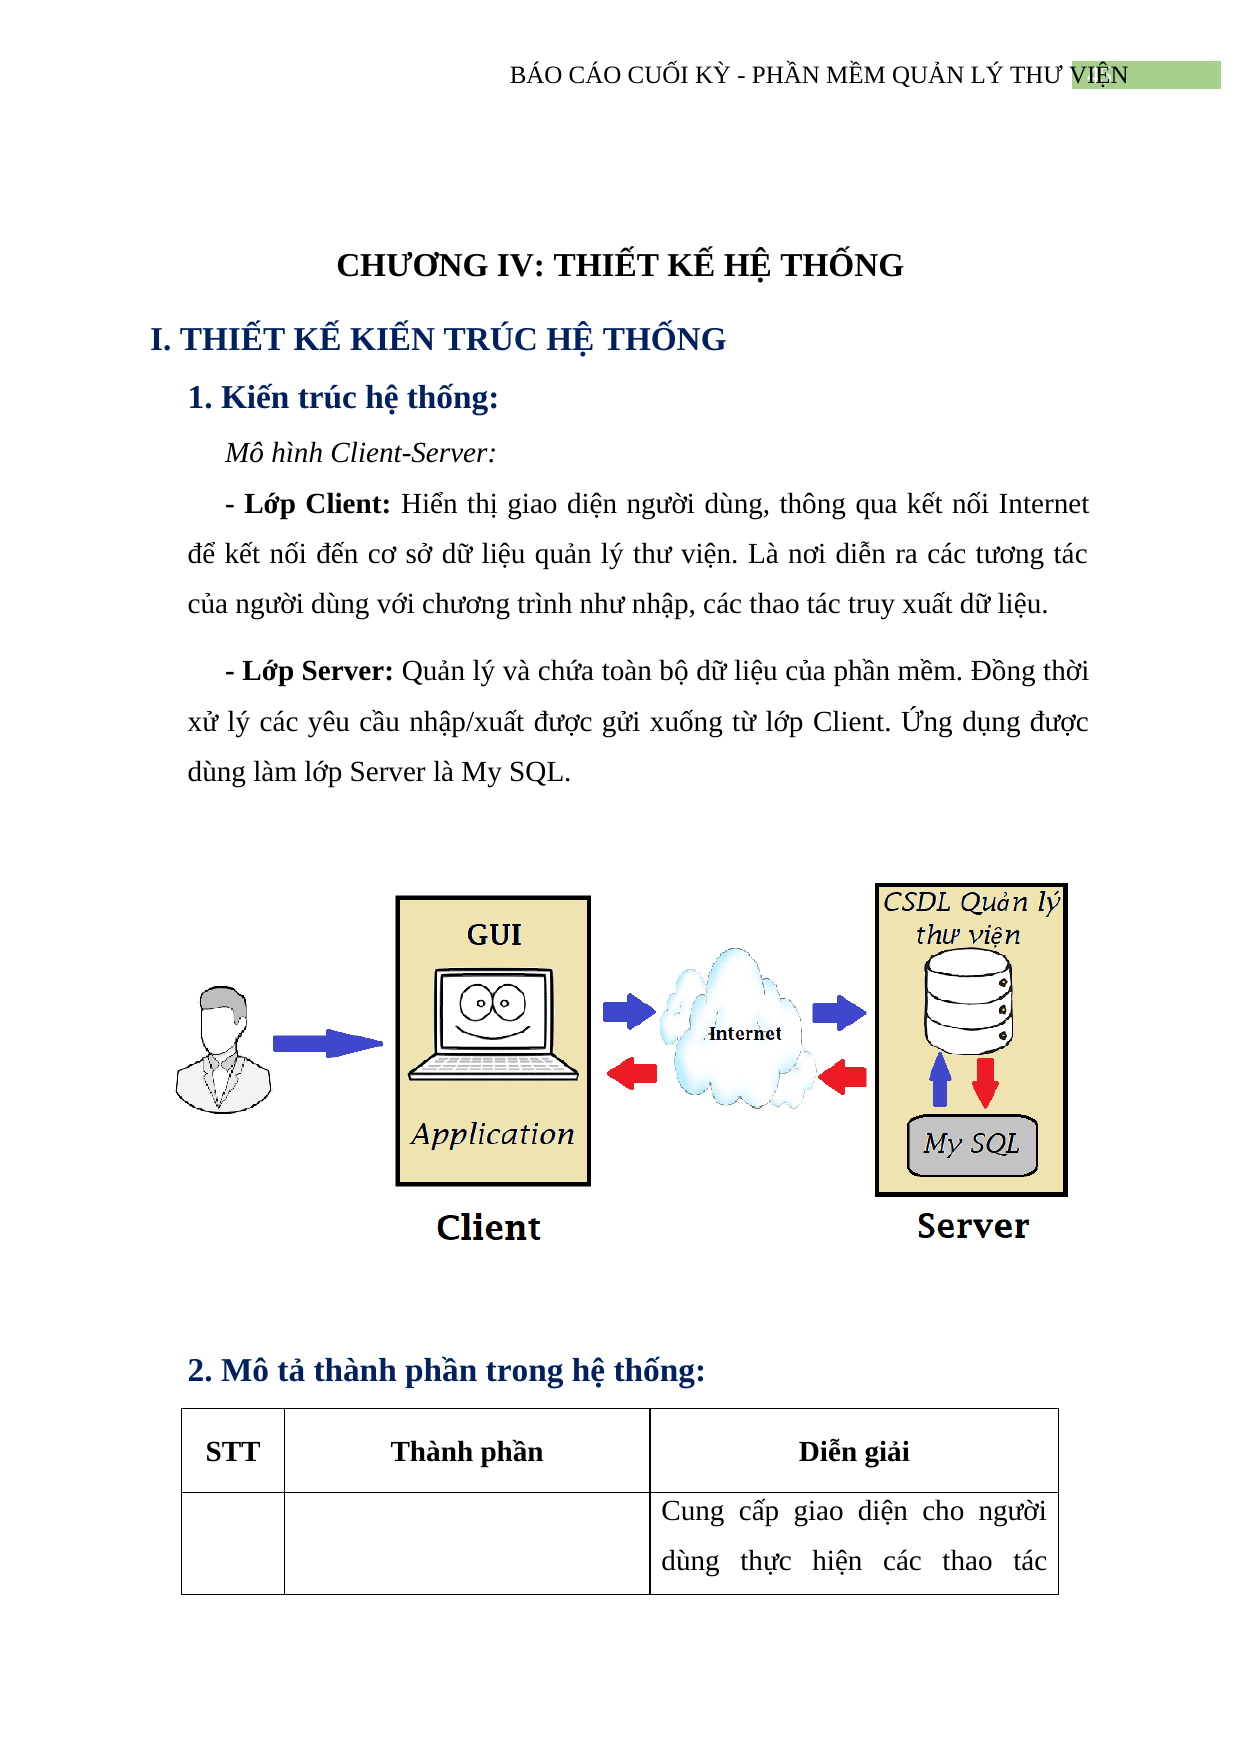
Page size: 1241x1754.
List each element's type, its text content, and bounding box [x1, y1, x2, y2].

picture [150, 821, 1091, 1284]
table_header STT [182, 1409, 284, 1492]
text - Lớp Server: Quản lý và chứa toàn bộ dữ liệu của phần mềm. Đồng thời xử lý các yêu cầu nhập/xuất được gửi xuống từ lớp Client. Ứng dụng được dùng làm lớp Server là My SQL. [187, 653, 1090, 788]
text - Lớp Client: Hiển thị giao diện người dùng, thông qua kết nối Internet để kết nối đến cơ sở dữ liệu quản lý thư viện. Là nơi diễn ra các tương tác của người dùng với chương trình như nhập, các thao tác truy xuất dữ liệu. [187, 486, 1090, 620]
table_header Thành phần [285, 1409, 649, 1492]
table_cell 1 [182, 1493, 284, 1594]
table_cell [651, 1493, 1058, 1594]
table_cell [285, 1493, 649, 1594]
text 1. Kiến trúc hệ thống: [150, 378, 1090, 416]
text CHƯƠNG IV: THIẾT KẾ HỆ THỐNG [150, 245, 1090, 284]
text I. THIẾT KẾ KIẾN TRÚC HỆ THỐNG [150, 319, 1090, 358]
table_header Diễn giải [651, 1409, 1058, 1492]
text 2. Mô tả thành phần trong hệ thống: [150, 1350, 1090, 1389]
text Mô hình Client-Server: [187, 436, 1090, 469]
